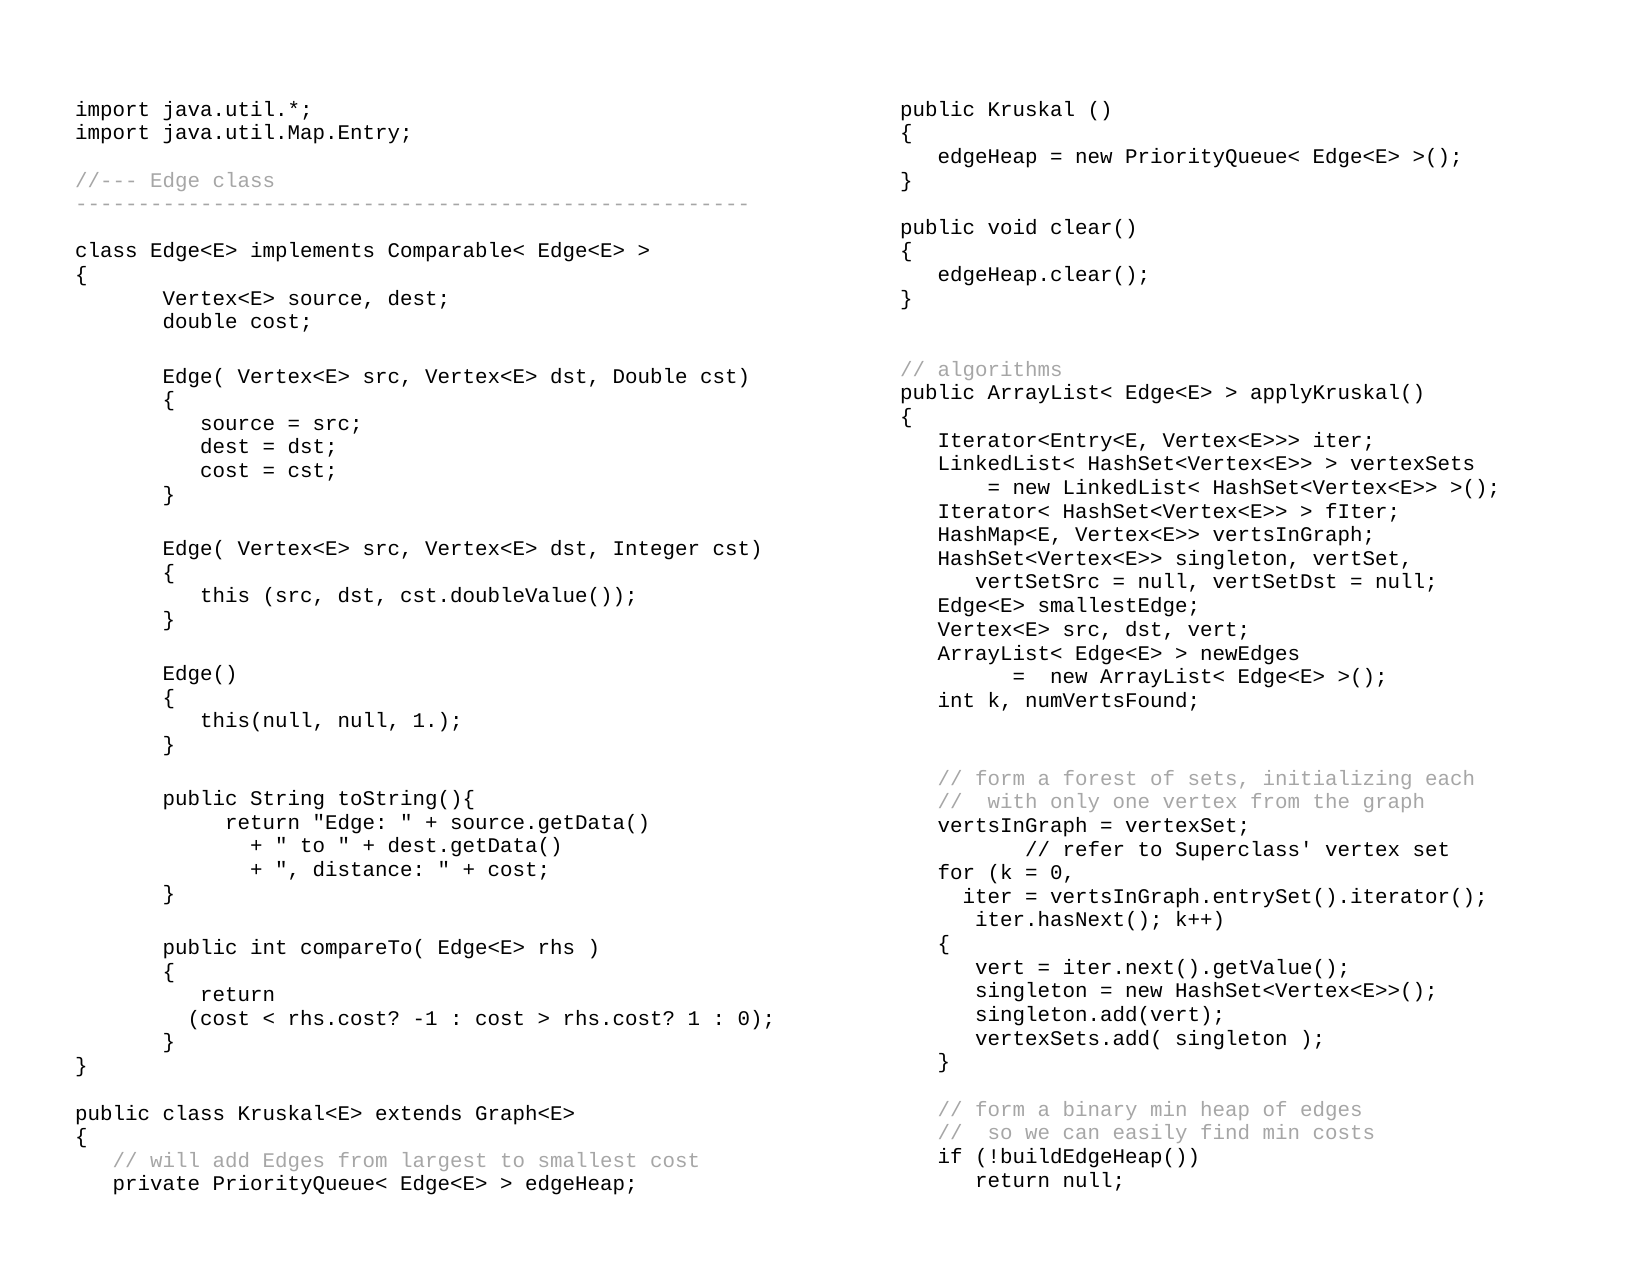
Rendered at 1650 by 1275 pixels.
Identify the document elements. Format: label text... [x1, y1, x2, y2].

text return "Edge: " + source.getData() [150, 812, 787, 836]
text iter = vertsInGraph.entrySet().iterator(); [862, 886, 1575, 909]
text + ", distance: " + cost; [75, 859, 787, 883]
text double cost; [75, 311, 787, 335]
text Edge() [75, 663, 787, 687]
text cost = cst; [75, 460, 787, 484]
text LinkedList< HashSet<Vertex<E>> > vertexSets [862, 453, 1575, 477]
text } [75, 484, 787, 507]
text Iterator< HashSet<Vertex<E>> > fIter; [862, 501, 1575, 524]
text } [862, 288, 1575, 311]
text for (k = 0, [862, 862, 1575, 886]
text singleton.add(vert); [862, 1004, 1575, 1028]
text { [75, 264, 787, 288]
text public class Kruskal<E> extends Graph<E> [75, 1102, 787, 1126]
text Edge( Vertex<E> src, Vertex<E> dst, Double cst) [75, 366, 787, 389]
text vertexSets.add( singleton ); [862, 1028, 1575, 1051]
text } [75, 883, 787, 906]
text ArrayList< Edge<E> > newEdges [862, 642, 1575, 666]
text edgeHeap.clear(); [862, 264, 1575, 288]
text { [75, 687, 787, 710]
text singleton = new HashSet<Vertex<E>>(); [862, 980, 1575, 1004]
text source = src; [75, 413, 787, 437]
text = new ArrayList< Edge<E> >(); [937, 666, 1575, 690]
text + " to " + dest.getData() [150, 836, 787, 859]
text } [862, 1051, 1575, 1075]
text // will add Edges from largest to smallest cost [75, 1150, 787, 1173]
text iter.hasNext(); k++) [862, 909, 1575, 933]
text public String toString(){ [75, 788, 787, 812]
text HashMap<E, Vertex<E>> vertsInGraph; [862, 524, 1575, 548]
text public void clear() [862, 217, 1575, 241]
text this(null, null, 1.); [75, 710, 787, 734]
text { [862, 122, 1575, 146]
text vert = iter.next().getValue(); [862, 957, 1575, 980]
text } [862, 169, 1575, 193]
text // so we can easily find min costs [862, 1122, 1575, 1146]
text // form a binary min heap of edges [862, 1099, 1575, 1122]
text { [75, 389, 787, 413]
text this (src, dst, cst.doubleValue()); [75, 585, 787, 609]
text Edge( Vertex<E> src, Vertex<E> dst, Integer cst) [75, 538, 787, 562]
text import java.util.Map.Entry; [75, 122, 787, 146]
text return [75, 984, 787, 1008]
text // refer to Superclass' vertex set [862, 838, 1575, 862]
text edgeHeap = new PriorityQueue< Edge<E> >(); [862, 146, 1575, 169]
text // form a forest of sets, initializing each [862, 768, 1575, 791]
text { [75, 1126, 787, 1150]
text { [862, 933, 1575, 957]
text vertSetSrc = null, vertSetDst = null; [862, 572, 1575, 595]
text Vertex<E> src, dst, vert; [862, 619, 1575, 642]
text // with only one vertex from the graph [862, 791, 1575, 815]
text } [75, 1032, 787, 1055]
text // algorithms [862, 359, 1575, 382]
text vertsInGraph = vertexSet; [862, 815, 1575, 838]
text return null; [862, 1169, 1575, 1193]
text int k, numVertsFound; [862, 690, 1575, 713]
text public ArrayList< Edge<E> > applyKruskal() [862, 382, 1575, 406]
text (cost < rhs.cost? -1 : cost > rhs.cost? 1 : 0); [75, 1008, 787, 1032]
text if (!buildEdgeHeap()) [862, 1146, 1575, 1169]
text Edge<E> smallestEdge; [862, 595, 1575, 619]
text dest = dst; [75, 437, 787, 460]
text //--- Edge class ------------------------------------------------------ [75, 169, 787, 217]
text { [862, 406, 1575, 430]
text public int compareTo( Edge<E> rhs ) [75, 937, 787, 961]
text class Edge<E> implements Comparable< Edge<E> > [75, 241, 787, 264]
text import java.util.*; [75, 99, 787, 122]
text } [75, 609, 787, 633]
text { [75, 562, 787, 585]
text = new LinkedList< HashSet<Vertex<E>> >(); [862, 477, 1575, 501]
text Vertex<E> source, dest; [75, 288, 787, 311]
text Iterator<Entry<E, Vertex<E>>> iter; [862, 430, 1575, 453]
text HashSet<Vertex<E>> singleton, vertSet, [862, 548, 1575, 572]
text { [75, 961, 787, 984]
text } [75, 734, 787, 758]
text private PriorityQueue< Edge<E> > edgeHeap; [75, 1173, 787, 1197]
text } [75, 1055, 787, 1079]
text public Kruskal () [862, 99, 1575, 122]
text { [862, 241, 1575, 264]
